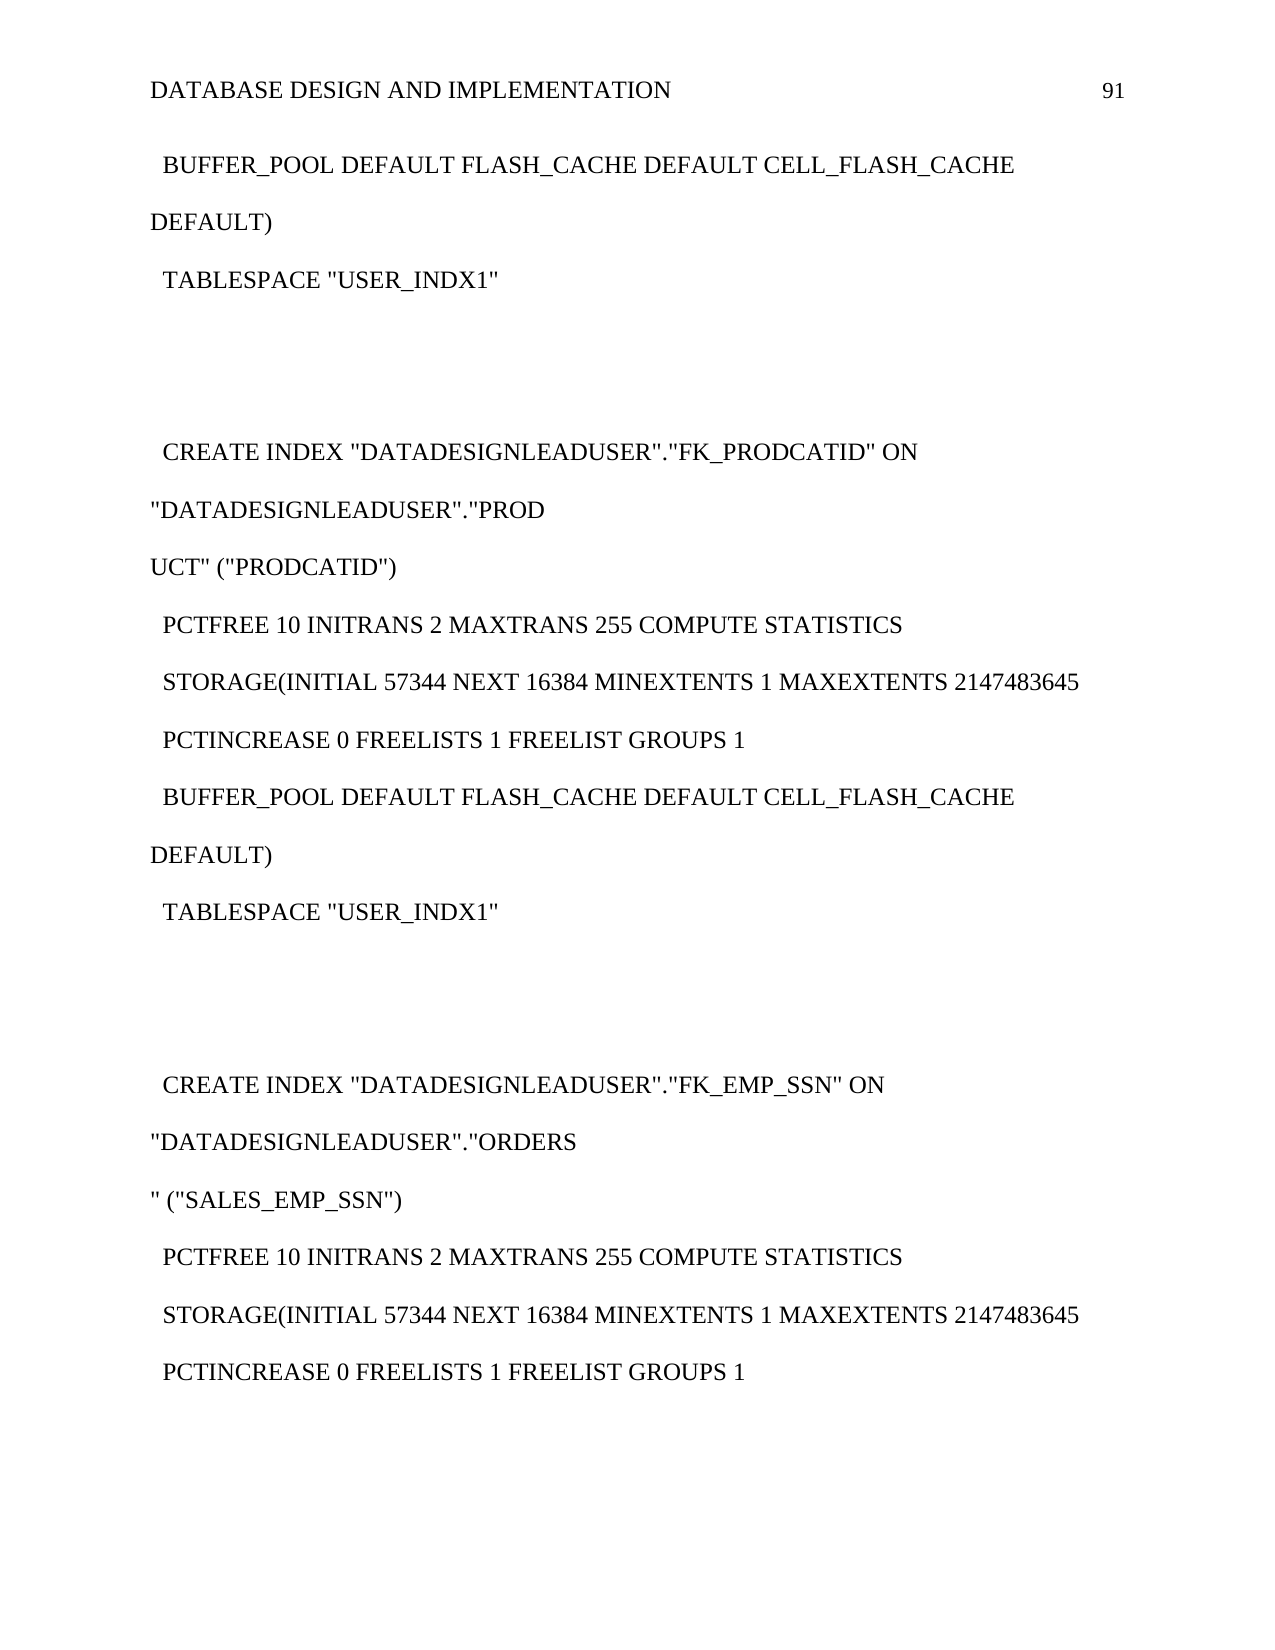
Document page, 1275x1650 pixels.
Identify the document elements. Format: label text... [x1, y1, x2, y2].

text STORAGE(INITIAL 57344 NEXT 16384 MINEXTENTS 1 MAXEXTENTS 2147483645 [150, 1300, 1125, 1329]
text CREATE INDEX "DATADESIGNLEADUSER"."FK_PRODCATID" ON "DATADESIGNLEADUSER"."PROD [150, 437, 1125, 524]
text STORAGE(INITIAL 57344 NEXT 16384 MINEXTENTS 1 MAXEXTENTS 2147483645 [150, 667, 1125, 696]
text UCT" ("PRODCATID") [150, 552, 1125, 581]
text PCTINCREASE 0 FREELISTS 1 FREELIST GROUPS 1 [150, 725, 1125, 754]
text " ("SALES_EMP_SSN") [150, 1185, 1125, 1214]
text PCTFREE 10 INITRANS 2 MAXTRANS 255 COMPUTE STATISTICS [150, 1242, 1125, 1271]
text BUFFER_POOL DEFAULT FLASH_CACHE DEFAULT CELL_FLASH_CACHE DEFAULT) [150, 782, 1125, 869]
text BUFFER_POOL DEFAULT FLASH_CACHE DEFAULT CELL_FLASH_CACHE DEFAULT) [150, 150, 1125, 236]
text CREATE INDEX "DATADESIGNLEADUSER"."FK_EMP_SSN" ON "DATADESIGNLEADUSER"."ORDERS [150, 1070, 1125, 1156]
text TABLESPACE "USER_INDX1" [150, 265, 1125, 294]
text PCTFREE 10 INITRANS 2 MAXTRANS 255 COMPUTE STATISTICS [150, 610, 1125, 639]
text TABLESPACE "USER_INDX1" [150, 897, 1125, 926]
text PCTINCREASE 0 FREELISTS 1 FREELIST GROUPS 1 [150, 1357, 1125, 1386]
